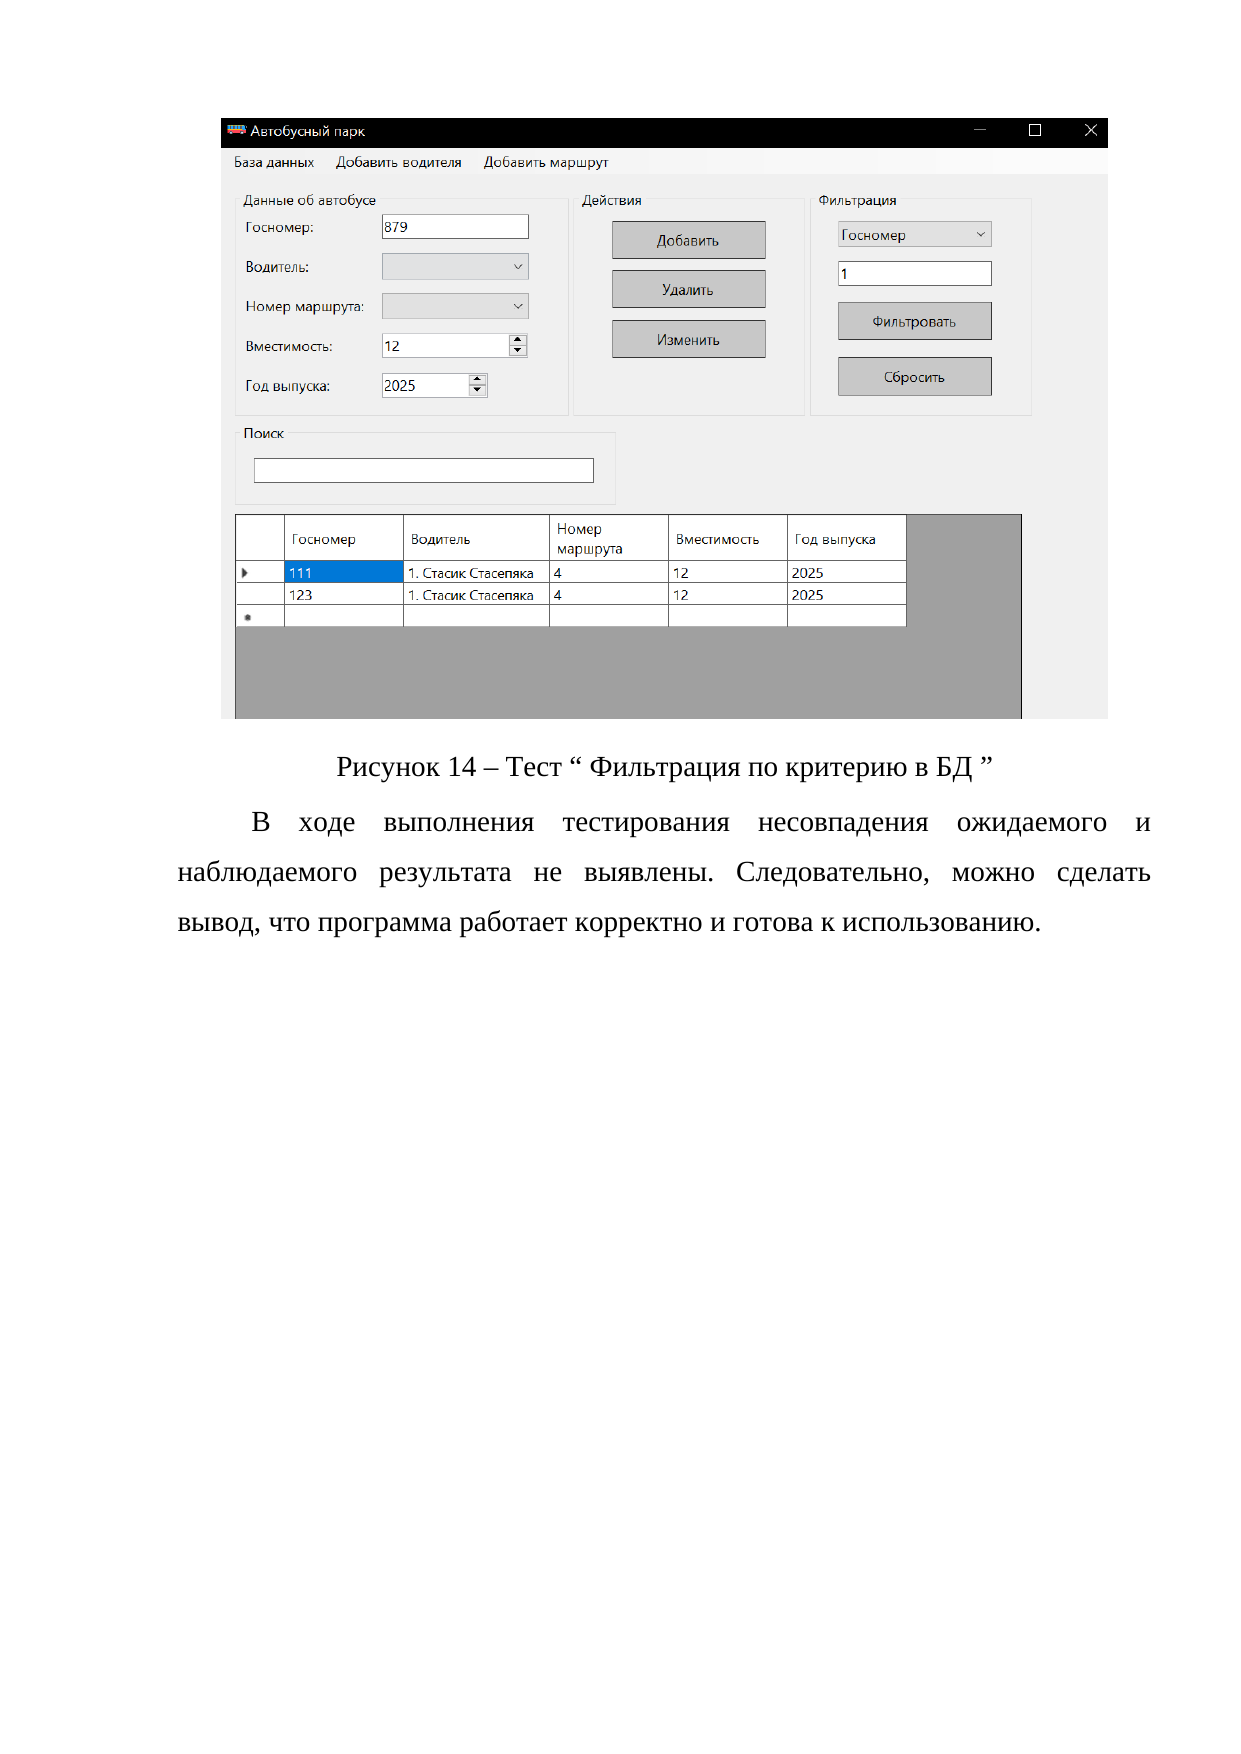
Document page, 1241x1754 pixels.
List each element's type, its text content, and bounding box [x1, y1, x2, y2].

text В ходе выполнения тестирования несовпадения ожидаемого и наблюдаемого результата не выявлены. Следовательно, можно сделать вывод, что программа работает корректно и готова к использованию. [177, 804, 1152, 938]
picture [221, 118, 1108, 719]
text Рисунок 14 – Тест “ Фильтрация по критерию в БД ” [177, 749, 1152, 783]
